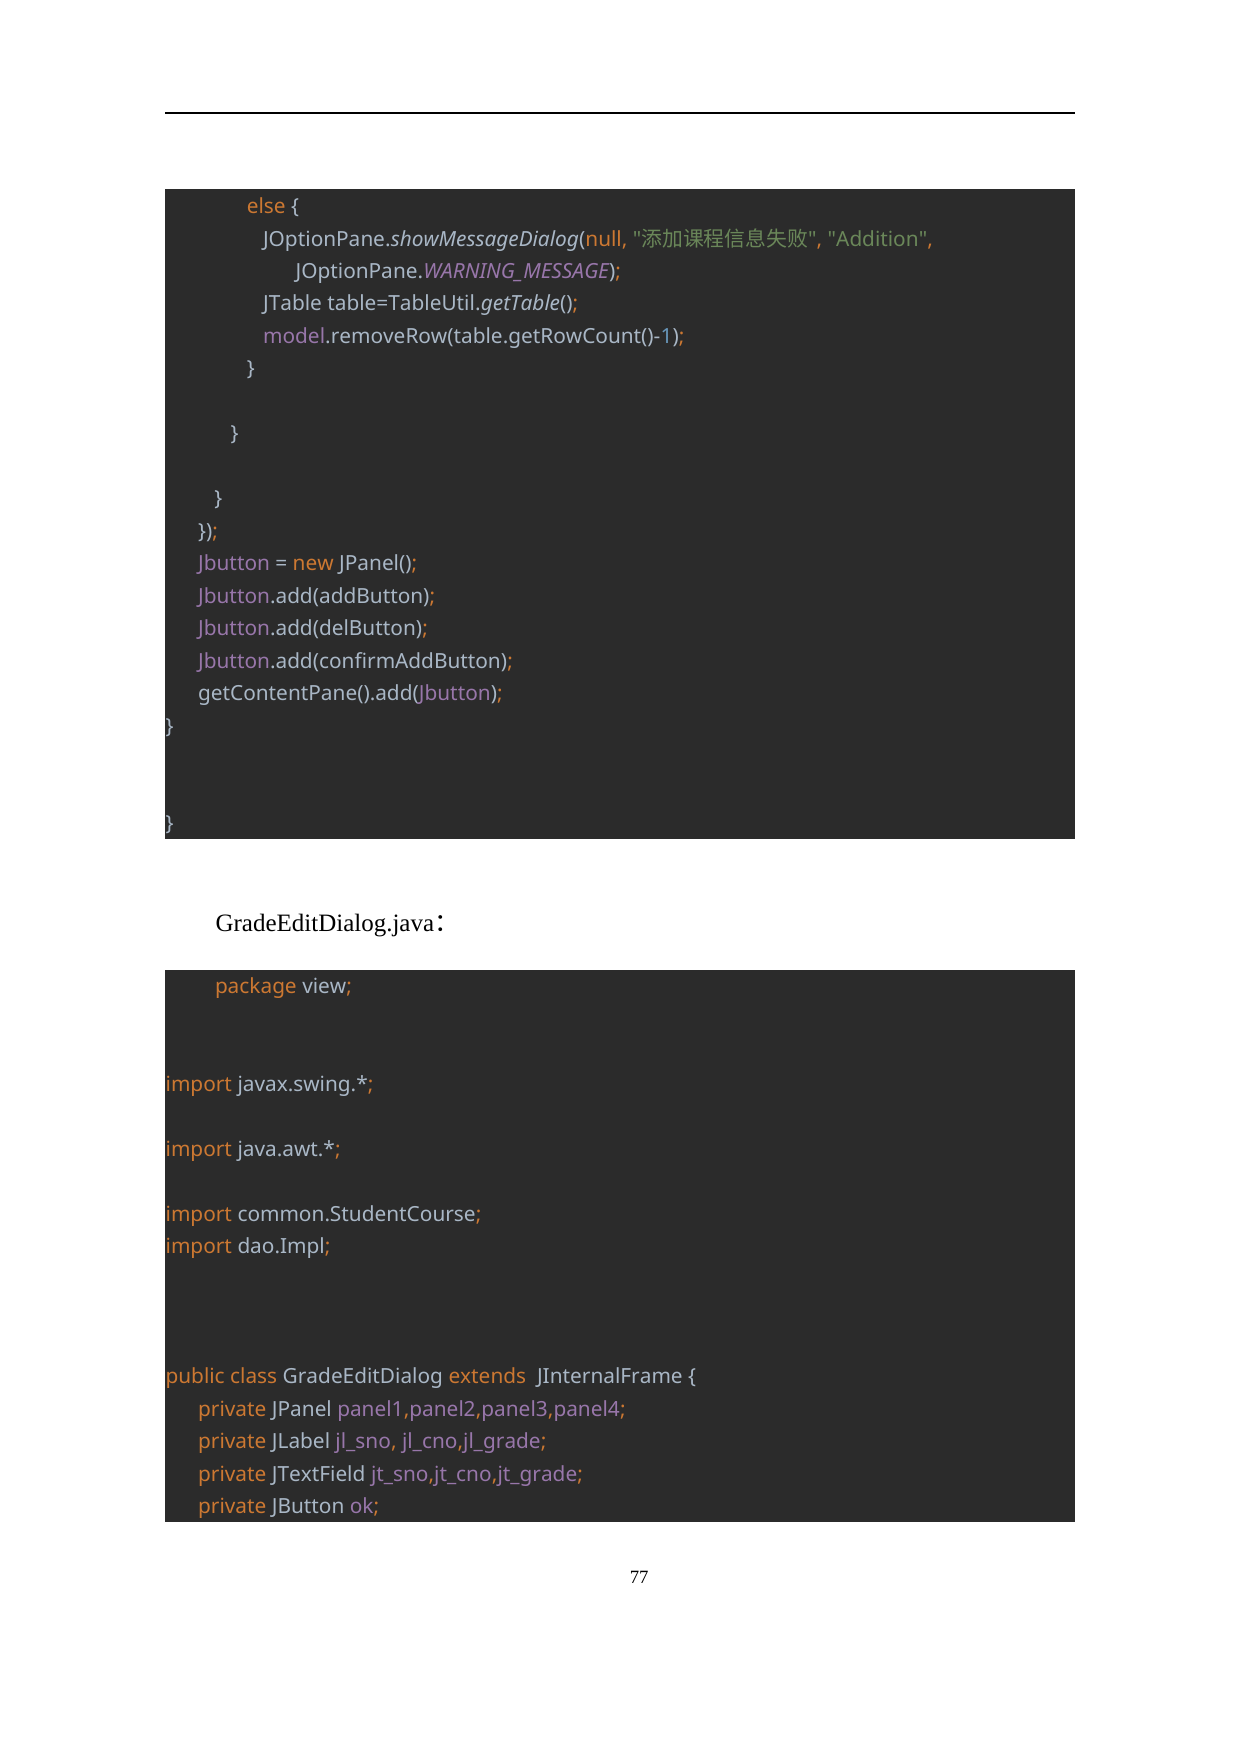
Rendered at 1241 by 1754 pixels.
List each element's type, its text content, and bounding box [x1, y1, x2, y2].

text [165, 970, 1075, 1522]
text GradeEditDialog.java： [215, 888, 1075, 953]
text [165, 189, 1075, 839]
